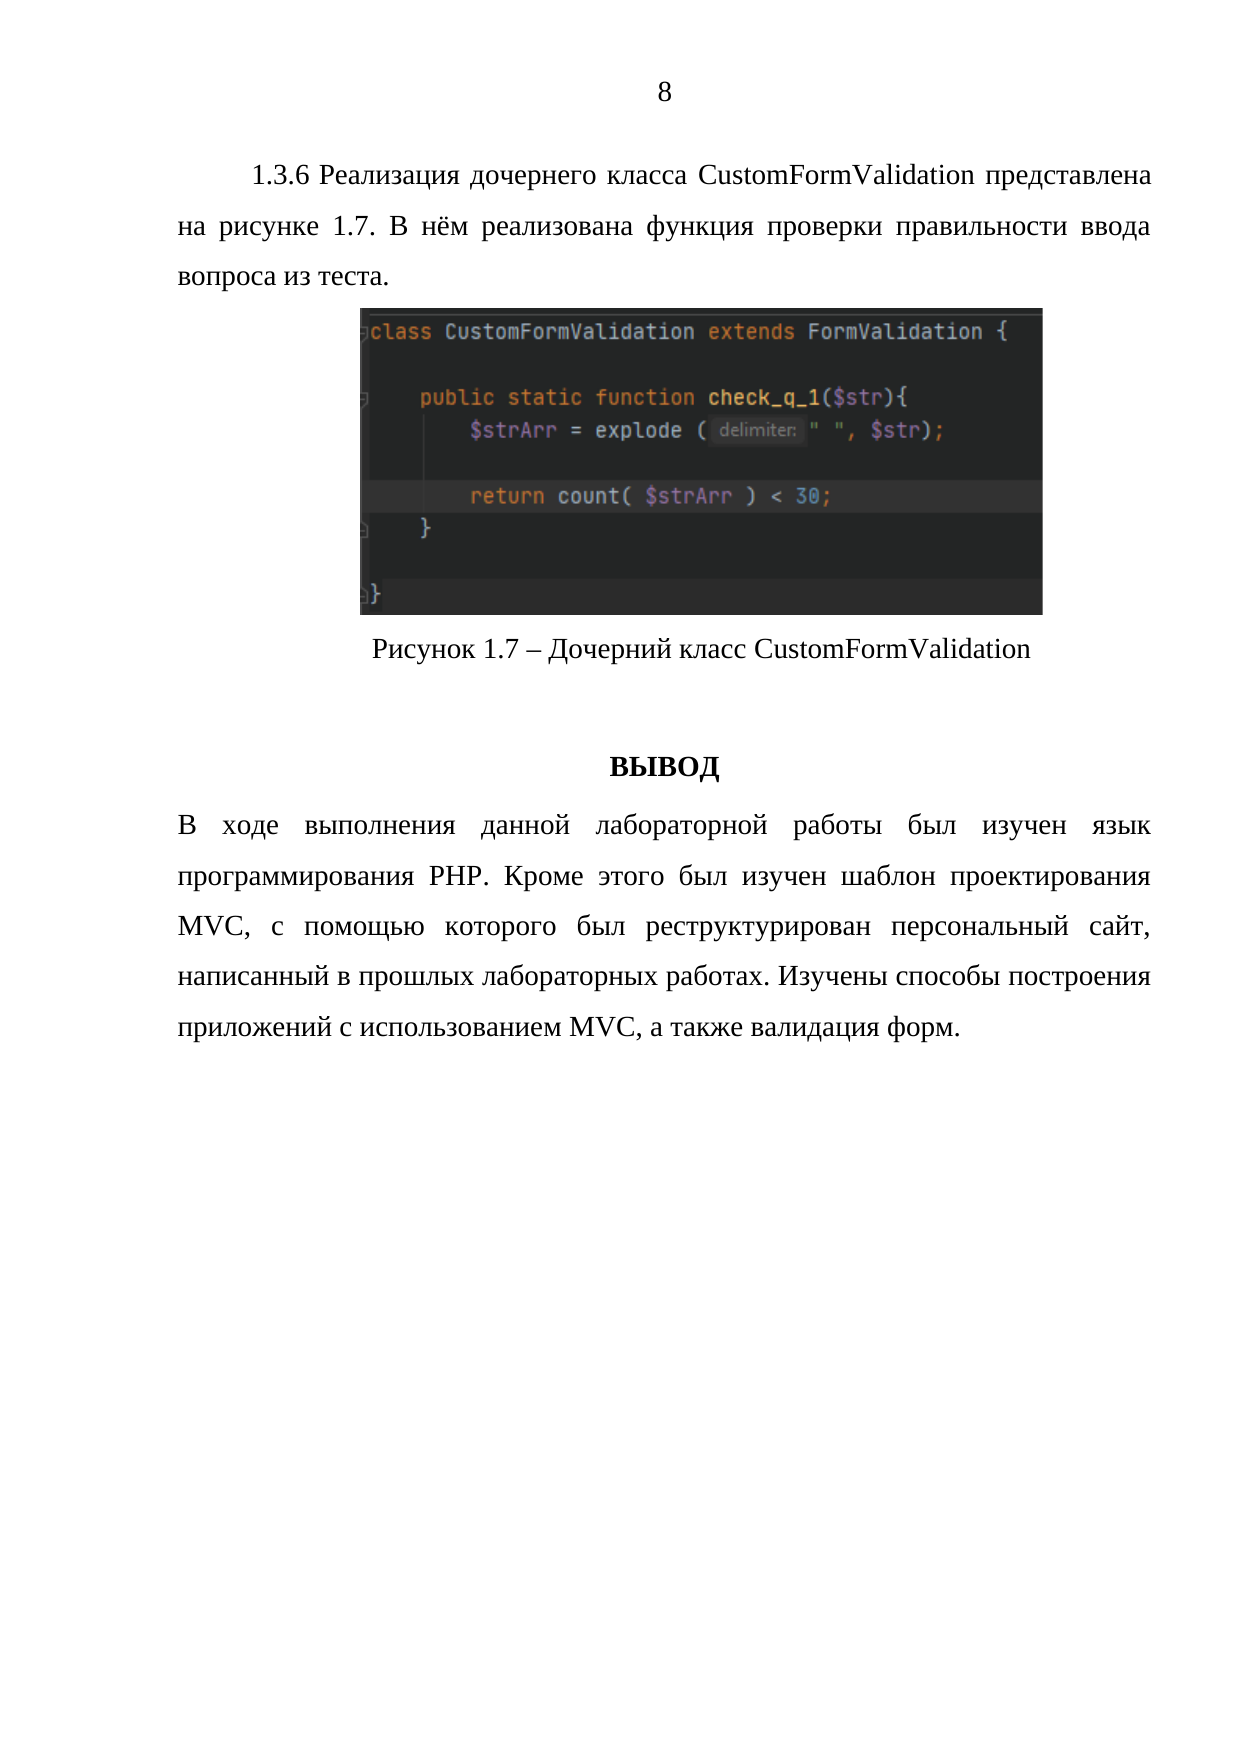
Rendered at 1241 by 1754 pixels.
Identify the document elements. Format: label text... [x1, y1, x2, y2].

text Рисунок 1.7 – Дочерний класс CustomFormValidation [177, 632, 1152, 665]
subtitle Реализация дочернего класса CustomFormValidation представлена на рисунке 1.7. В нём реализована функция проверки правильности ввода вопроса из теста. [177, 157, 1152, 292]
picture [360, 308, 1043, 615]
subtitle Вывод [177, 749, 1152, 782]
text В ходе выполнения данной лабораторной работы был изучен язык программирования PHP. Кроме этого был изучен шаблон проектирования MVC, с помощью которого был реструктурирован персональный сайт, написанный в прошлых лабораторных работах. Изучены способы построения приложений с использованием MVC, а также валидация форм. [177, 807, 1152, 1042]
